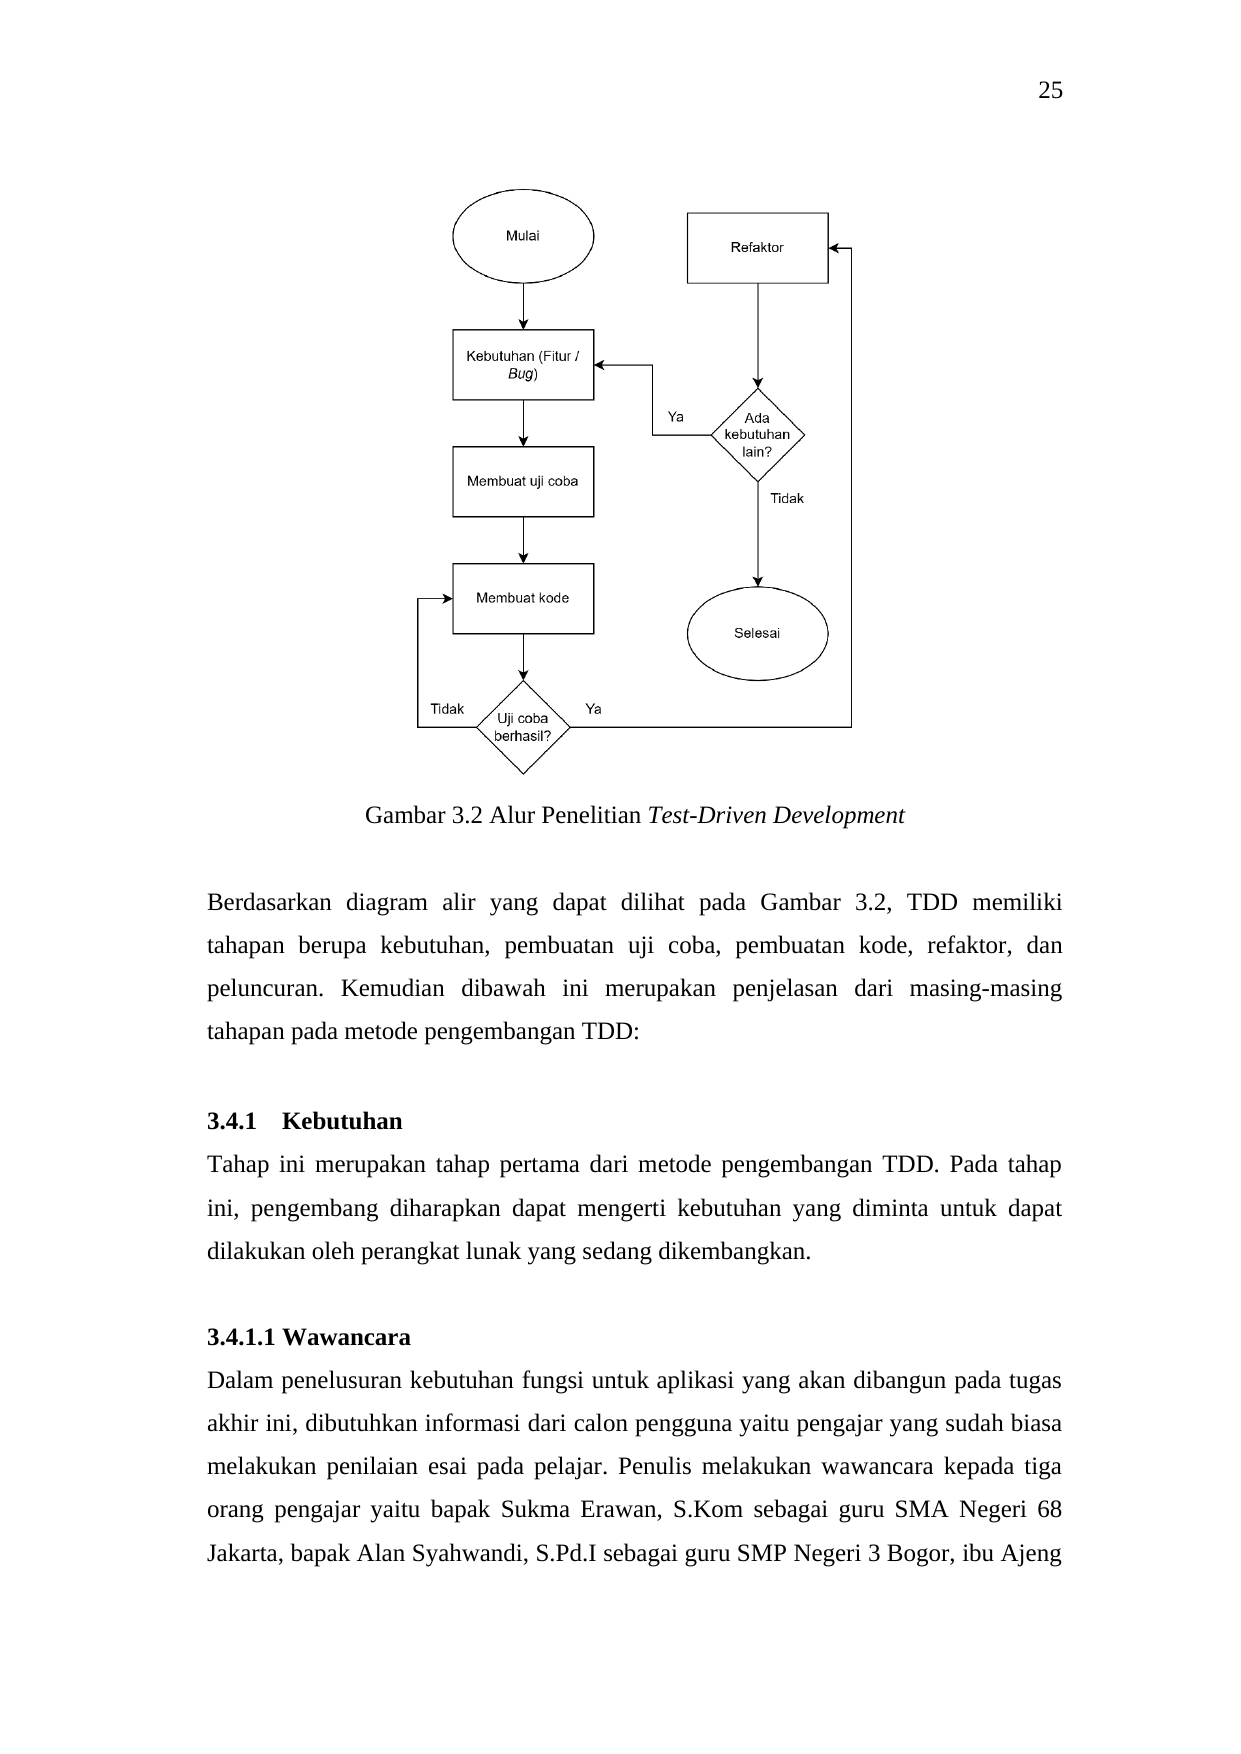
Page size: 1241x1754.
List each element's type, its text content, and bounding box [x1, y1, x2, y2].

subtitle Kebutuhan [207, 1106, 1063, 1135]
picture [397, 177, 873, 786]
text Tahap ini merupakan tahap pertama dari metode pengembangan TDD. Pada tahap ini, pengembang diharapkan dapat mengerti kebutuhan yang diminta untuk dapat dilakukan oleh perangkat lunak yang sedang dikembangkan. [207, 1149, 1063, 1264]
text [207, 1365, 1063, 1566]
subtitle Wawancara [207, 1322, 1063, 1351]
text Berdasarkan diagram alir yang dapat dilihat pada Gambar 3.2, TDD memiliki tahapan berupa kebutuhan, pembuatan uji coba, pembuatan kode, refaktor, dan peluncuran. Kemudian dibawah ini merupakan penjelasan dari masing-masing tahapan pada metode pengembangan TDD: [207, 887, 1063, 1045]
text Gambar 3.2 Alur Penelitian Test-Driven Development [207, 800, 1063, 829]
